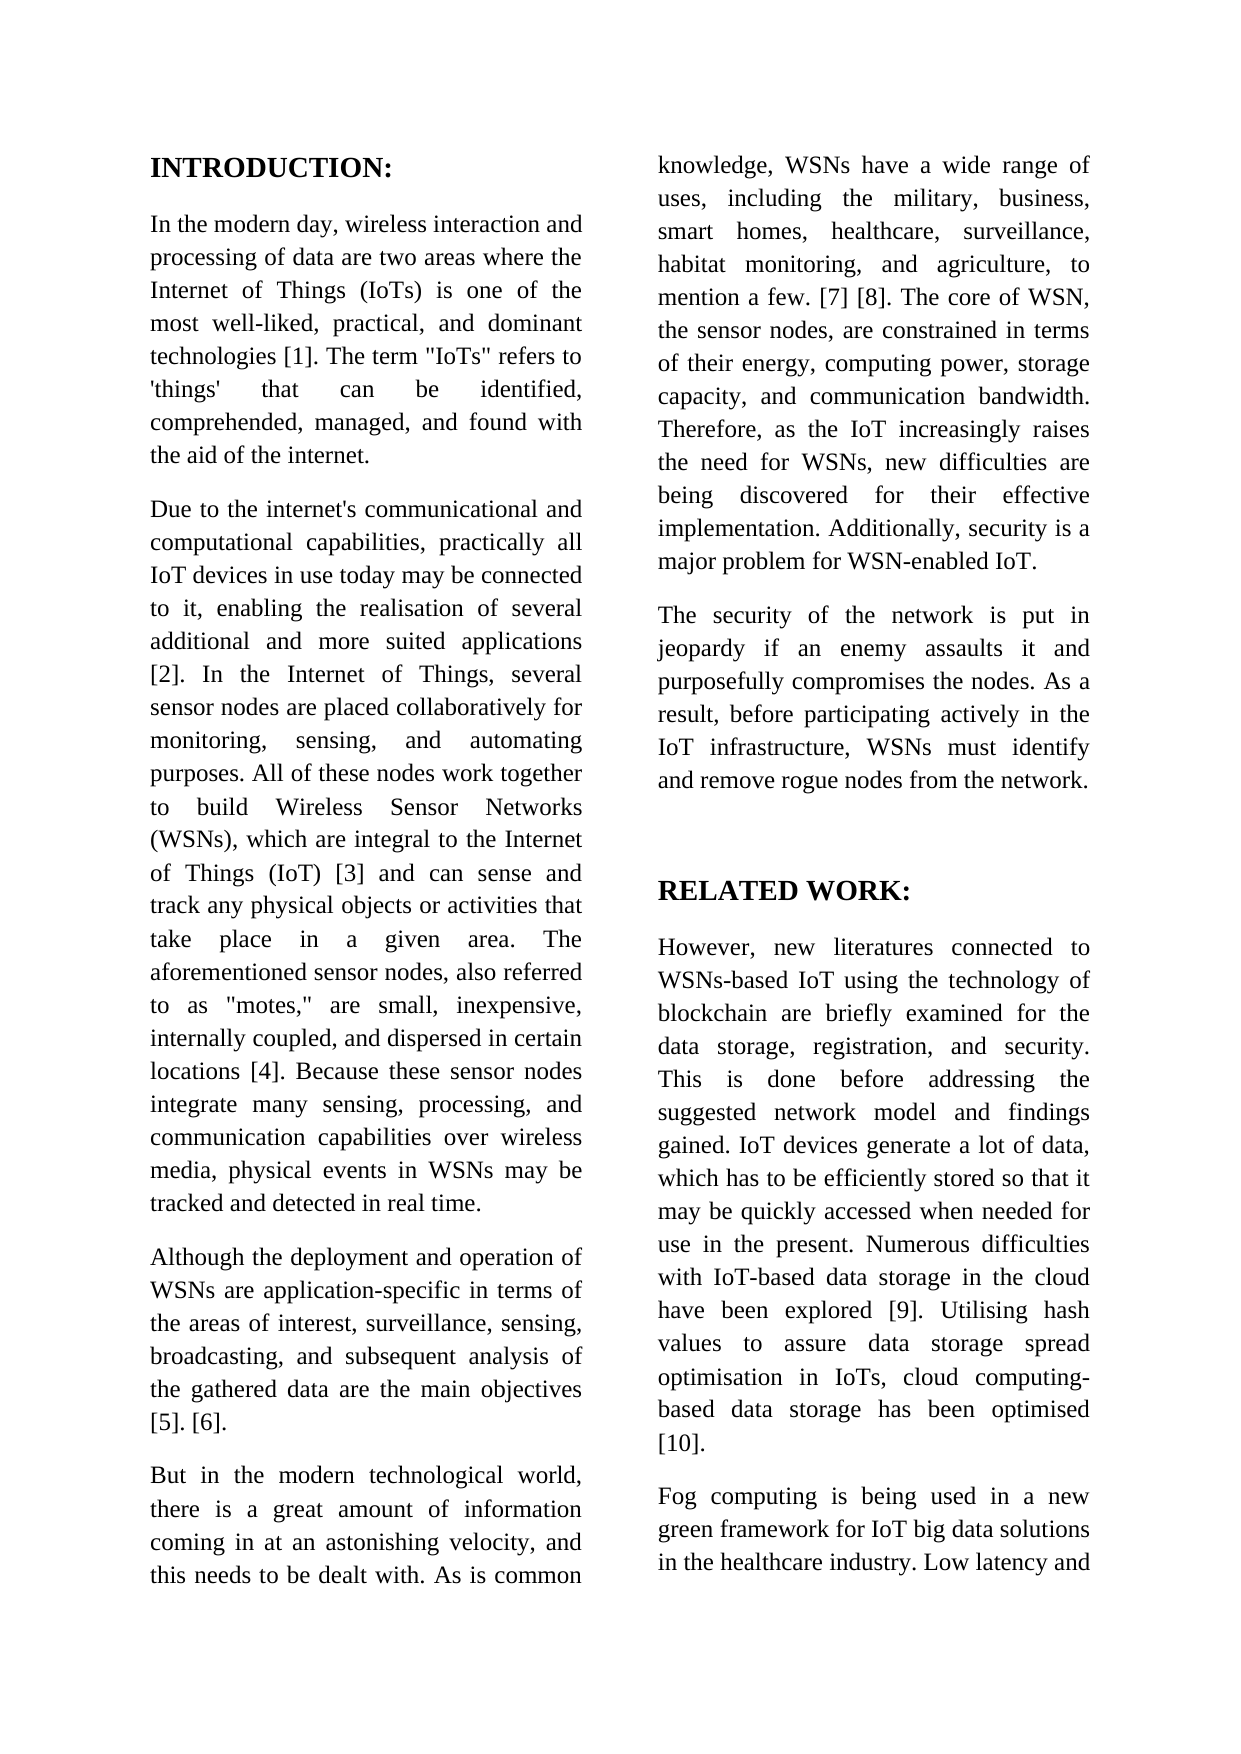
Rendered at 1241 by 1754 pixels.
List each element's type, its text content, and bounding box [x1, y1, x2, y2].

text Due to the internet's communicational and computational capabilities, practically all IoT devices in use today may be connected to it, enabling the realisation of several additional and more suited applications [2]. In the Internet of Things, several sensor nodes are placed collaboratively for monitoring, sensing, and automating purposes. All of these nodes work together to build Wireless Sensor Networks (WSNs), which are integral to the Internet of Things (IoT) [3] and can sense and track any physical objects or activities that take place in a given area. The aforementioned sensor nodes, also referred to as "motes," are small, inexpensive, internally coupled, and dispersed in certain locations [4]. Because these sensor nodes integrate many sensing, processing, and communication capabilities over wireless media, physical events in WSNs may be tracked and detected in real time. [150, 494, 583, 1217]
text The security of the network is put in jeopardy if an enemy assaults it and purposefully compromises the nodes. As a result, before participating actively in the IoT infrastructure, WSNs must identify and remove rogue nodes from the network. [658, 600, 1090, 794]
text Although the deployment and operation of WSNs are application-specific in terms of the areas of interest, surveillance, sensing, broadcasting, and subsequent analysis of the gathered data are the main objectives [5]. [6]. [150, 1242, 583, 1436]
text In the modern day, wireless interaction and processing of data are two areas where the Internet of Things (IoTs) is one of the most well-liked, practical, and dominant technologies [1]. The term "IoTs" refers to 'things' that can be identified, comprehended, managed, and found with the aid of the internet. [150, 209, 583, 469]
text But in the modern technological world, there is a great amount of information coming in at an astonishing velocity, and this needs to be dealt with. As is common knowledge, WSNs have a wide range of uses, including the military, business, smart homes, healthcare, surveillance, habitat monitoring, and agriculture, to mention a few. [7] [8]. The core of WSN, the sensor nodes, are constrained in terms of their energy, computing power, storage capacity, and communication bandwidth. Therefore, as the IoT increasingly raises the need for WSNs, new difficulties are being discovered for their effective implementation. Additionally, security is a major problem for WSN-enabled IoT. [658, 150, 1090, 575]
text INTRODUCTION: [150, 150, 583, 183]
text However, new literatures connected to WSNs-based IoT using the technology of blockchain are briefly examined for the data storage, registration, and security. This is done before addressing the suggested network model and findings gained. IoT devices generate a lot of data, which has to be efficiently stored so that it may be quickly accessed when needed for use in the present. Numerous difficulties with IoT-based data storage in the cloud have been explored [9]. Utilising hash values to assure data storage spread optimisation in IoTs, cloud computing-based data storage has been optimised [10]. [658, 932, 1090, 1456]
text RELATED WORK: [658, 873, 1090, 906]
text But in the modern technological world, there is a great amount of information coming in at an astonishing velocity, and this needs to be dealt with. As is common knowledge, WSNs have a wide range of uses, including the military, business, smart homes, healthcare, surveillance, habitat monitoring, and agriculture, to mention a few. [7] [8]. The core of WSN, the sensor nodes, are constrained in terms of their energy, computing power, storage capacity, and communication bandwidth. Therefore, as the IoT increasingly raises the need for WSNs, new difficulties are being discovered for their effective implementation. Additionally, security is a major problem for WSN-enabled IoT. [150, 1461, 583, 1588]
